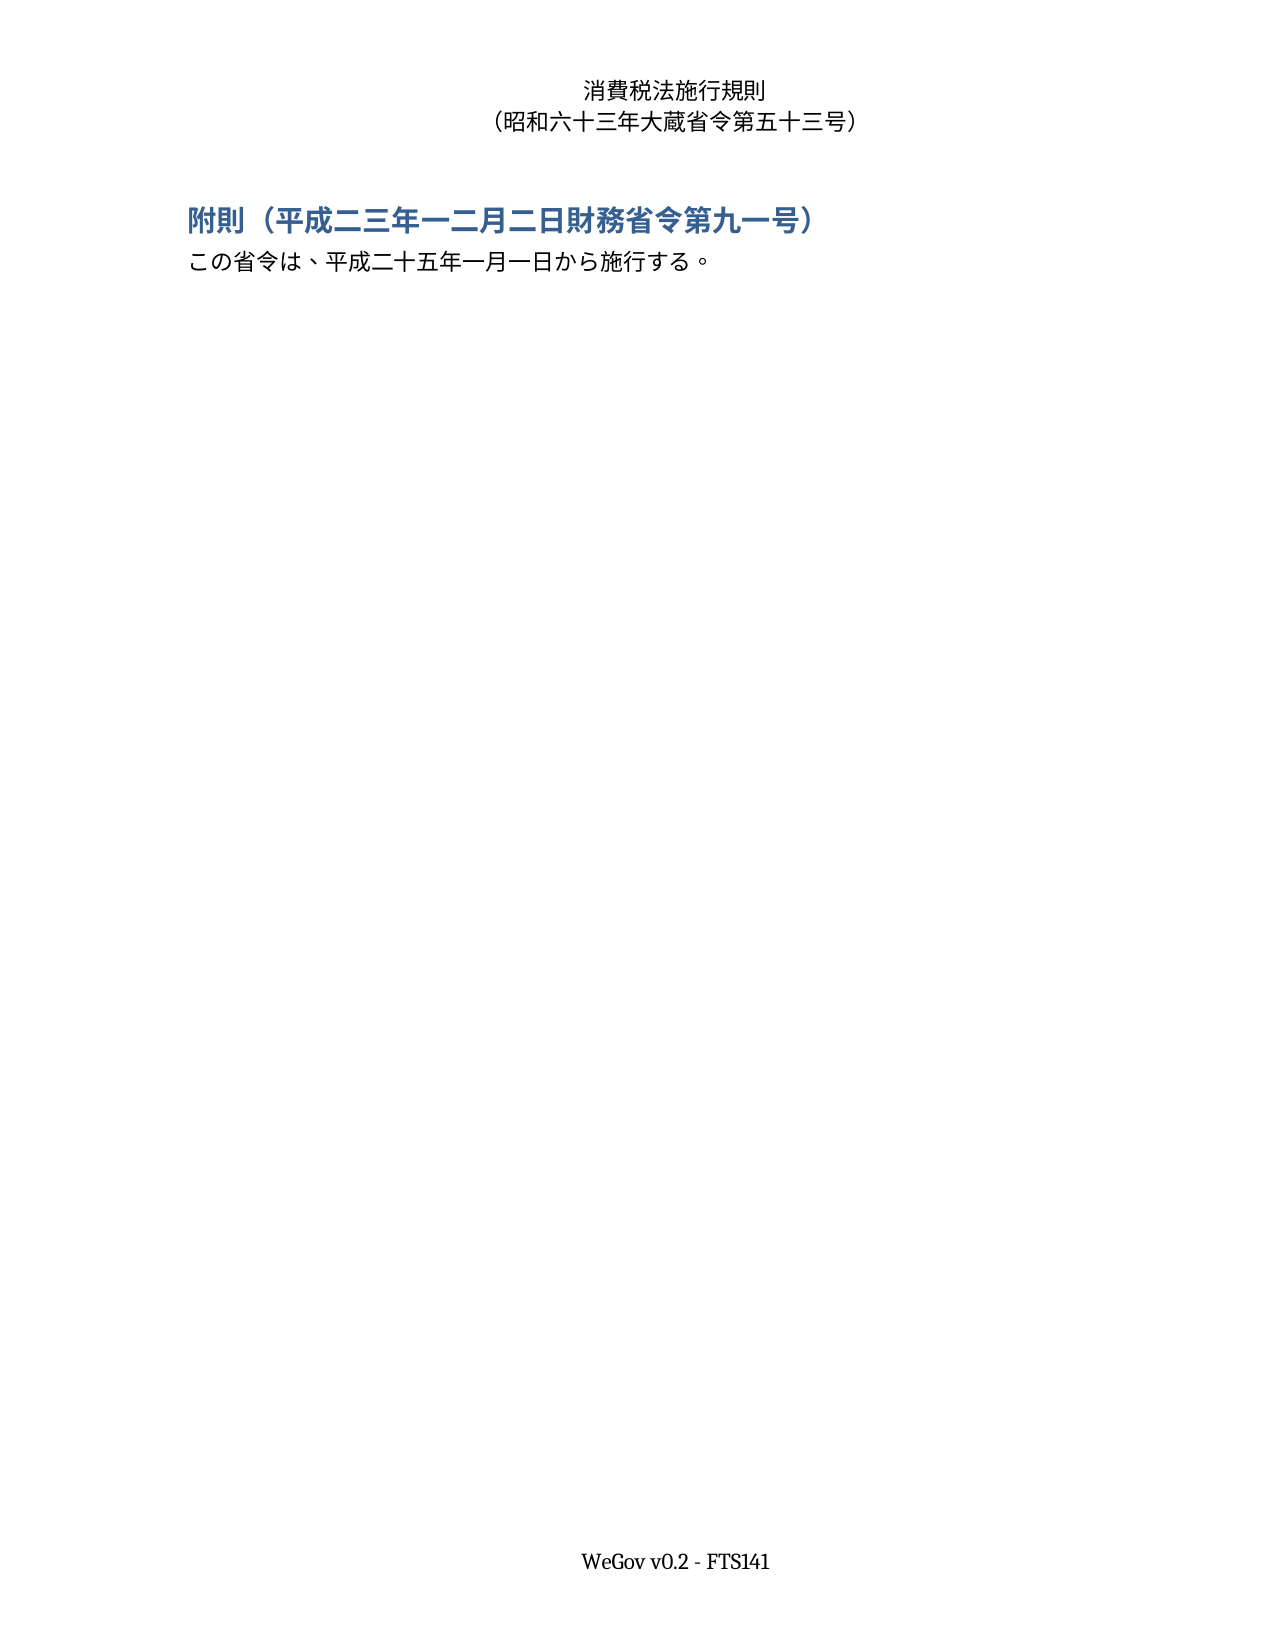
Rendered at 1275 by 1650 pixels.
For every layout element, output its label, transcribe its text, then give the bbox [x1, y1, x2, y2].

subtitle 附則（平成二三年一二月二日財務省令第九一号） [187, 200, 1087, 240]
text この省令は、平成二十五年一月一日から施行する。 [187, 246, 1087, 277]
